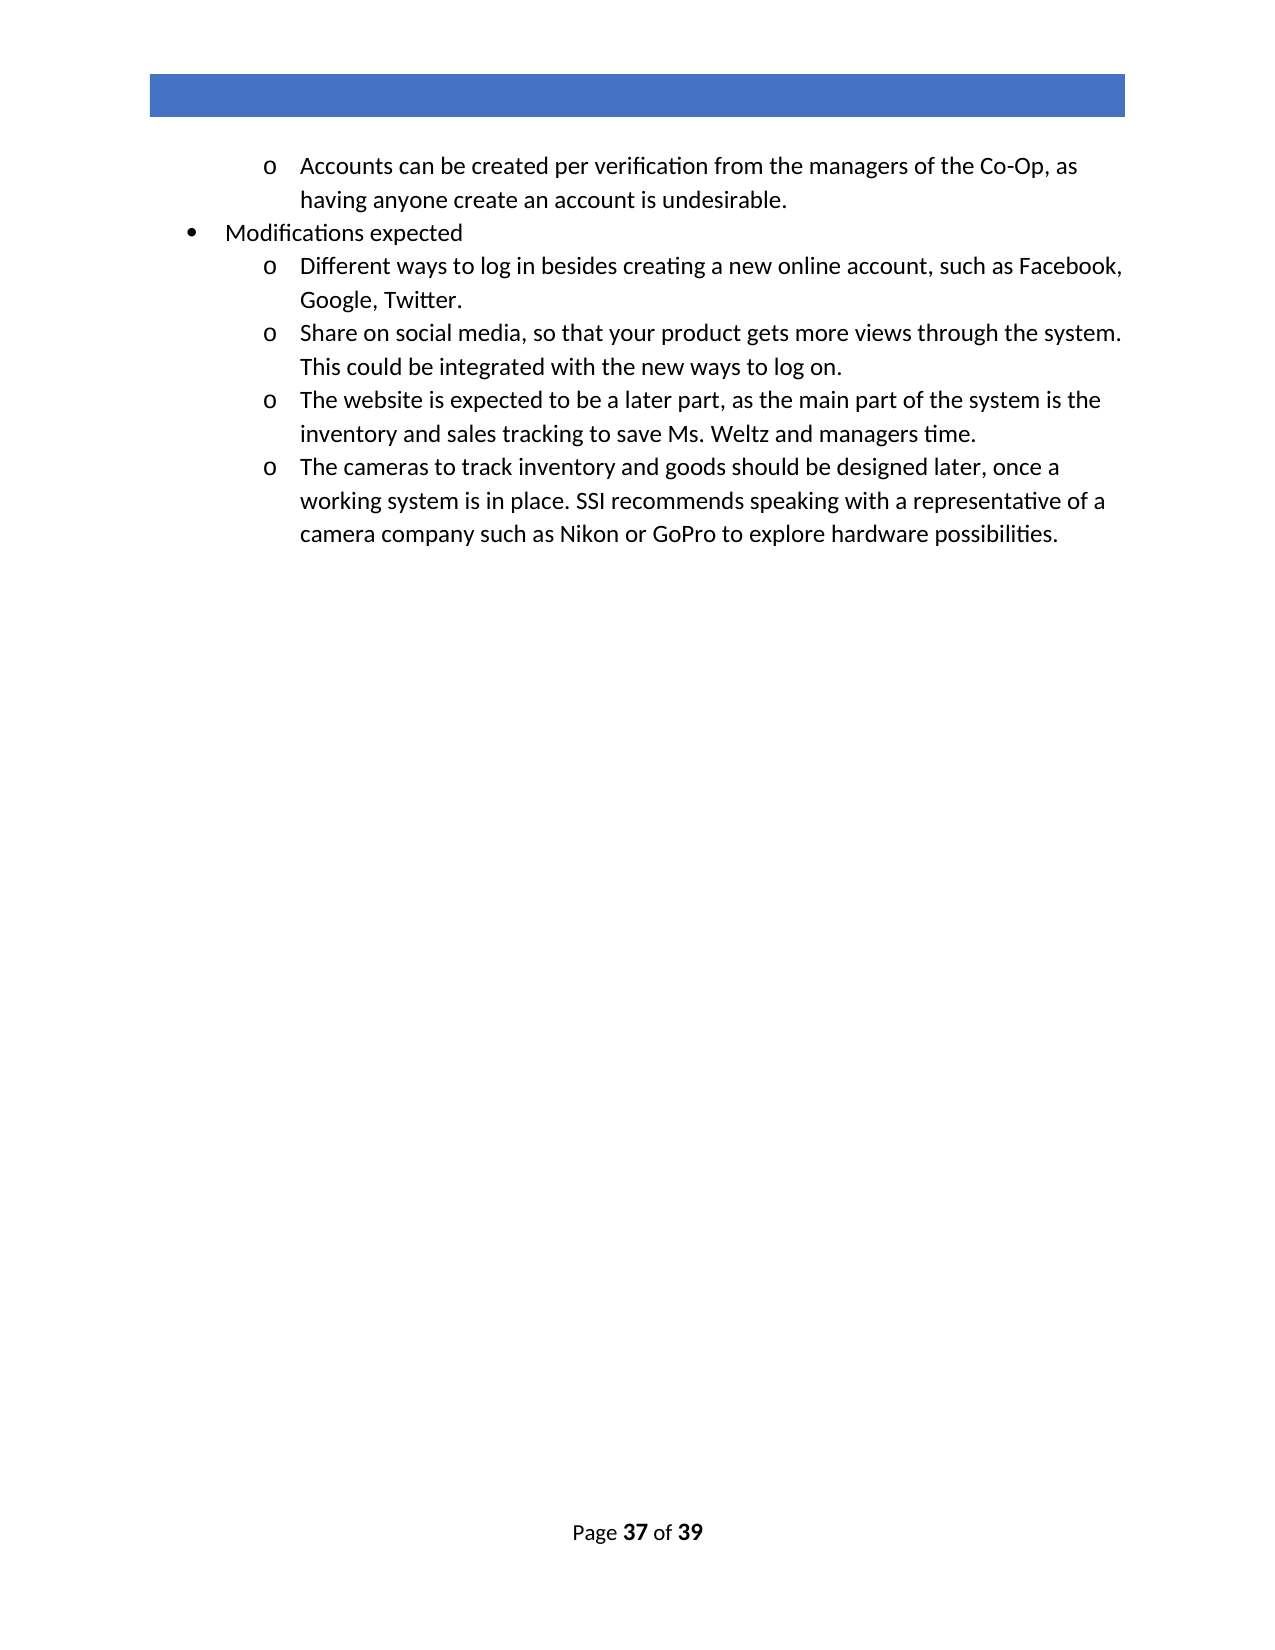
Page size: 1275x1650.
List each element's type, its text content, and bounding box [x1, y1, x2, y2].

list Modifications expected [187, 217, 1125, 248]
list The website is expected to be a later part, as the main part of the system is the inventory and sales tracking to save Ms. Weltz and managers time. [262, 384, 1125, 449]
list The cameras to track inventory and goods should be designed later, once a working system is in place. SSI recommends speaking with a representative of a camera company such as Nikon or GoPro to explore hardware possibilities. [262, 451, 1125, 549]
list Accounts can be created per verification from the managers of the Co-Op, as having anyone create an account is undesirable. [262, 150, 1125, 215]
list Different ways to log in besides creating a new online account, such as Facebook, Google, Twitter. [262, 250, 1125, 315]
list Share on social media, so that your product gets more views through the system. This could be integrated with the new ways to log on. [262, 317, 1125, 382]
